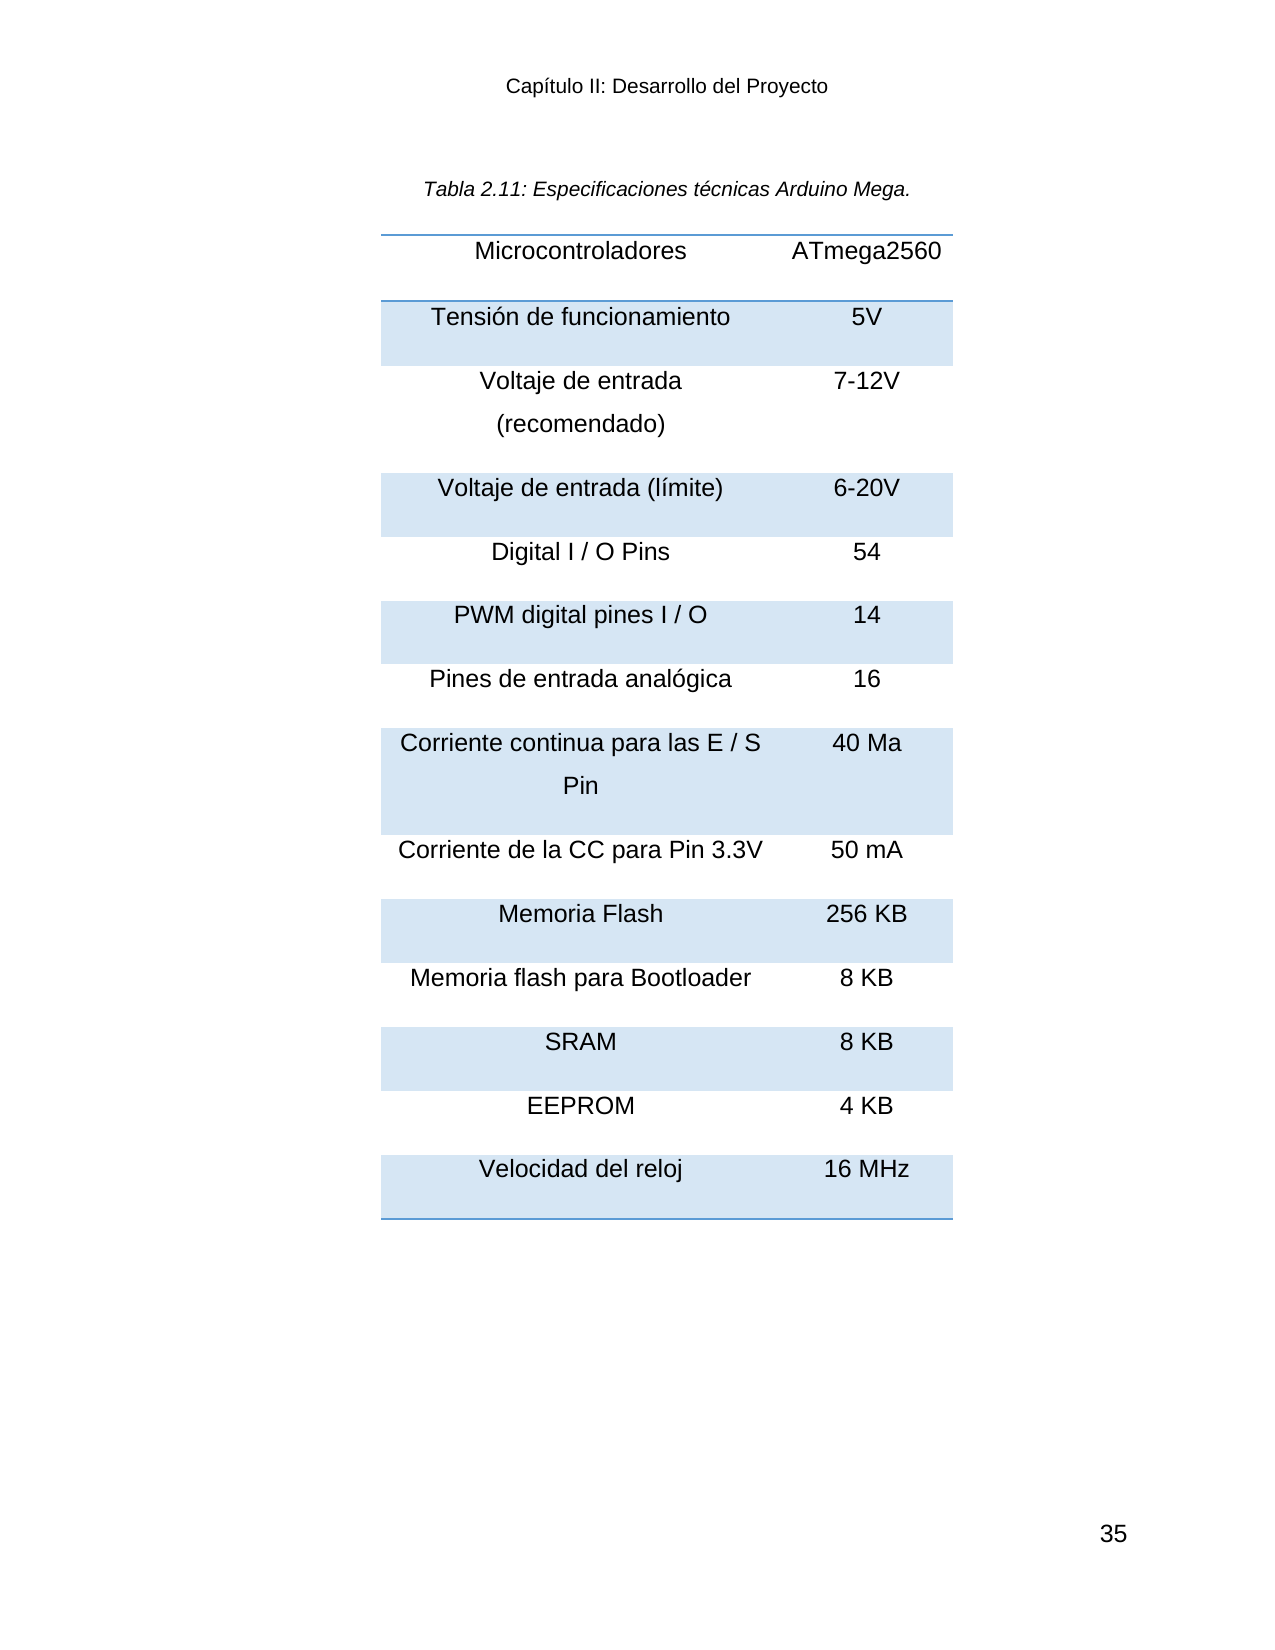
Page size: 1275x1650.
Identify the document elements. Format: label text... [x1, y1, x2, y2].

table_cell 256 KB [780, 899, 953, 963]
table_header Microcontroladores [381, 236, 780, 300]
table_cell 4 KB [780, 1091, 953, 1154]
table_cell Corriente de la CC para Pin 3.3V [381, 835, 780, 899]
table_cell 5V [780, 302, 953, 366]
table_cell 40 Ma [780, 728, 953, 835]
table_header ATmega2560 [780, 236, 953, 300]
table_cell Memoria Flash [381, 899, 780, 963]
table_cell Voltaje de entrada (límite) [381, 473, 780, 537]
table_cell 6-20V [780, 473, 953, 537]
table_cell 50 mA [780, 835, 953, 899]
table_cell Velocidad del reloj [381, 1155, 780, 1218]
table_cell 14 [780, 601, 953, 664]
table_cell Pines de entrada analógica [381, 664, 780, 728]
table_cell Memoria flash para Bootloader [381, 963, 780, 1027]
table_cell 54 [780, 537, 953, 601]
table_cell 7-12V [780, 366, 953, 473]
table_cell SRAM [381, 1027, 780, 1091]
table_cell 16 MHz [780, 1155, 953, 1218]
table_cell Voltaje de entrada (recomendado) [381, 366, 780, 473]
table_cell 8 KB [780, 1027, 953, 1091]
table_cell PWM digital pines I / O [381, 601, 780, 664]
text Tabla 2.11: Especificaciones técnicas Arduino Mega. [207, 177, 1127, 201]
table_cell 16 [780, 664, 953, 728]
table_cell Tensión de funcionamiento [381, 302, 780, 366]
table_cell Corriente continua para las E / S Pin [381, 728, 780, 835]
table_cell EEPROM [381, 1091, 780, 1154]
table_cell Digital I / O Pins [381, 537, 780, 601]
table_cell 8 KB [780, 963, 953, 1027]
